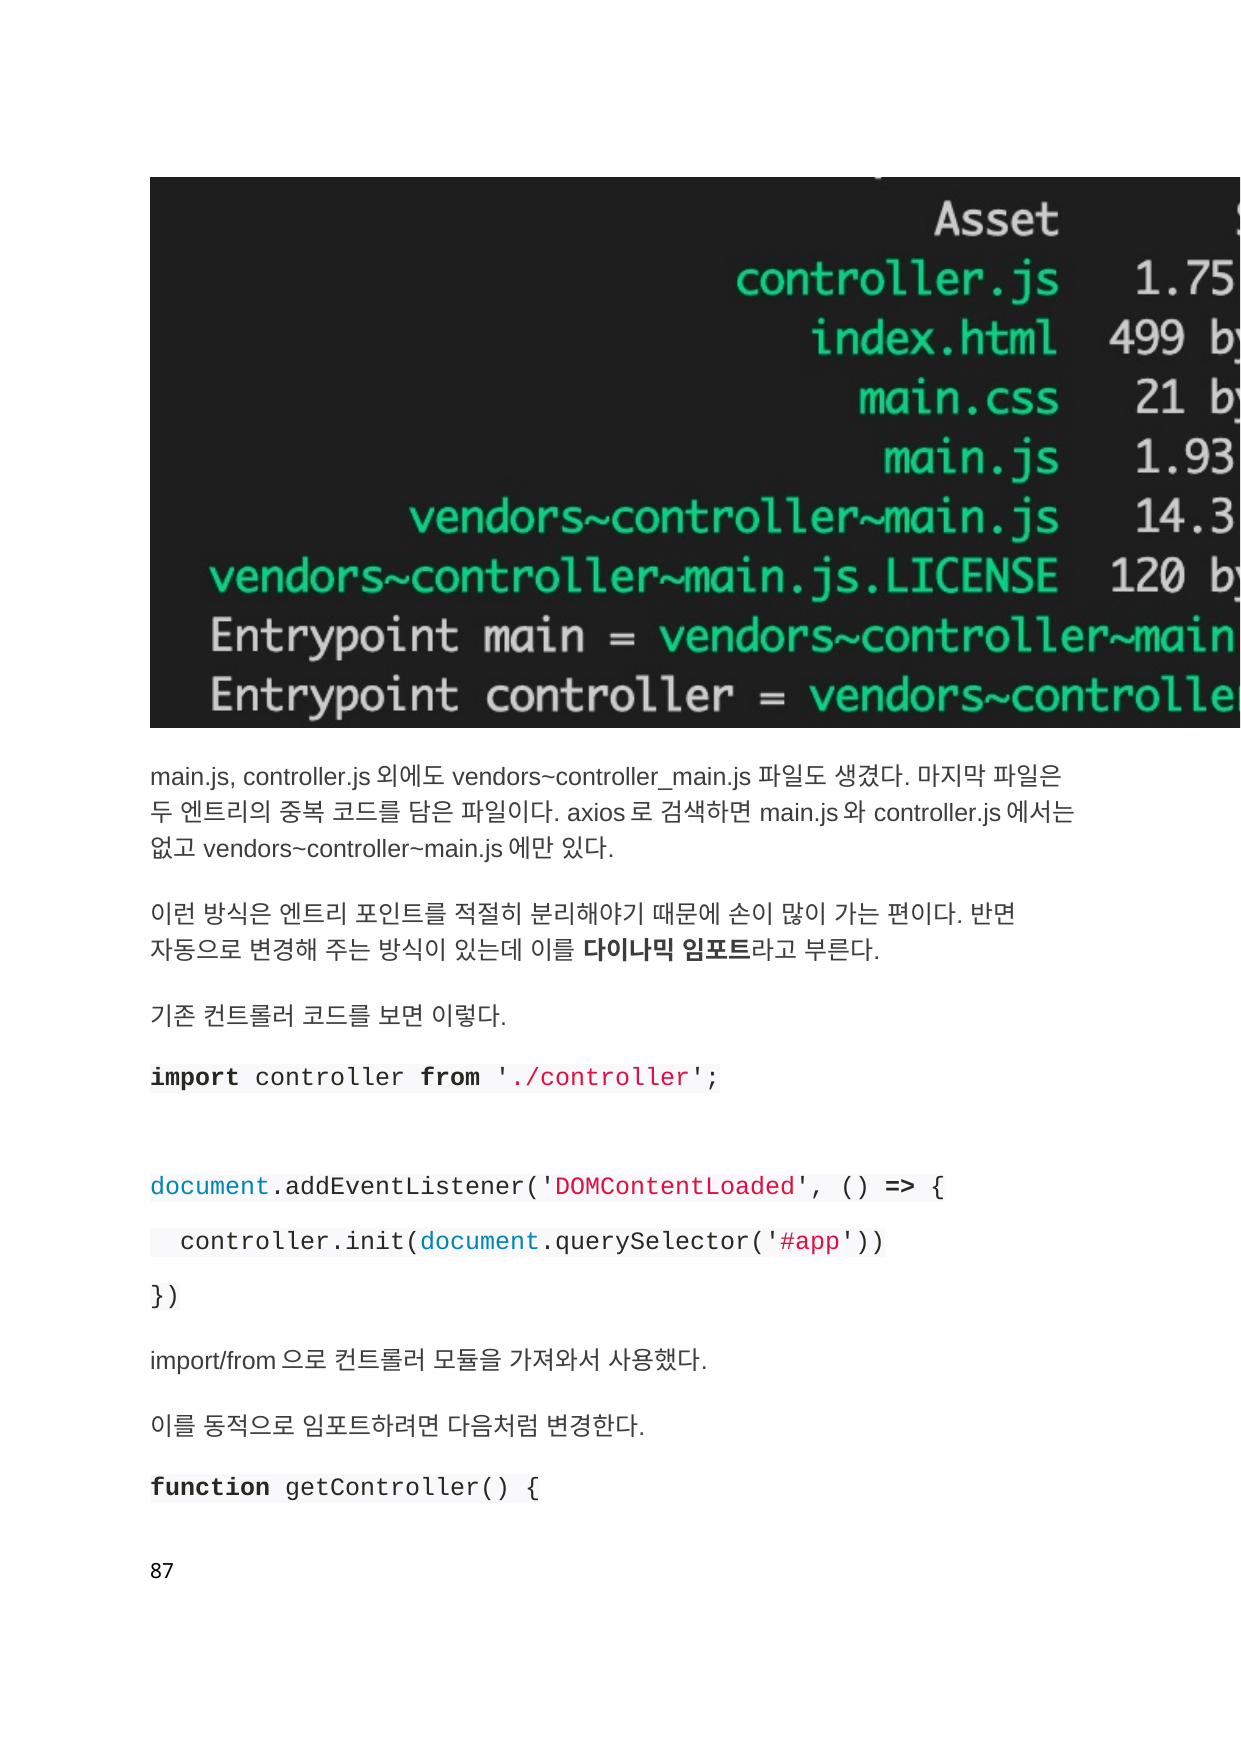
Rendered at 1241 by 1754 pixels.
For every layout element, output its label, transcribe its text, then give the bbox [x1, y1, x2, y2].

text document.addEventListener('DOMContentLoaded', () => { [150, 1171, 1090, 1202]
text controller.init(document.querySelector('#app')) [150, 1225, 1090, 1257]
text 이런 방식은 엔트리 포인트를 적절히 분리해야기 때문에 손이 많이 가는 편이다. 반면 자동으로 변경해 주는 방식이 있는데 이를 다이나믹 임포트라고 부른다. [150, 894, 1090, 967]
text import controller from './controller'; [150, 1061, 1090, 1093]
text main.js, controller.js외에도 vendors~controller_main.js 파일도 생겼다. 마지막 파일은 두 엔트리의 중복 코드를 담은 파일이다. axios로 검색하면 main.js와 controller.js에서는 없고 vendors~controller~main.js에만 있다. [150, 756, 1090, 865]
picture [150, 177, 1241, 728]
text }) [150, 1280, 1090, 1311]
text import/from으로 컨트롤러 모듈을 가져와서 사용했다. [150, 1341, 1090, 1377]
text function getController() { [150, 1471, 1090, 1503]
text 기존 컨트롤러 코드를 보면 이렇다. [150, 996, 1090, 1032]
text 이를 동적으로 임포트하려면 다음처럼 변경한다. [150, 1406, 1090, 1442]
